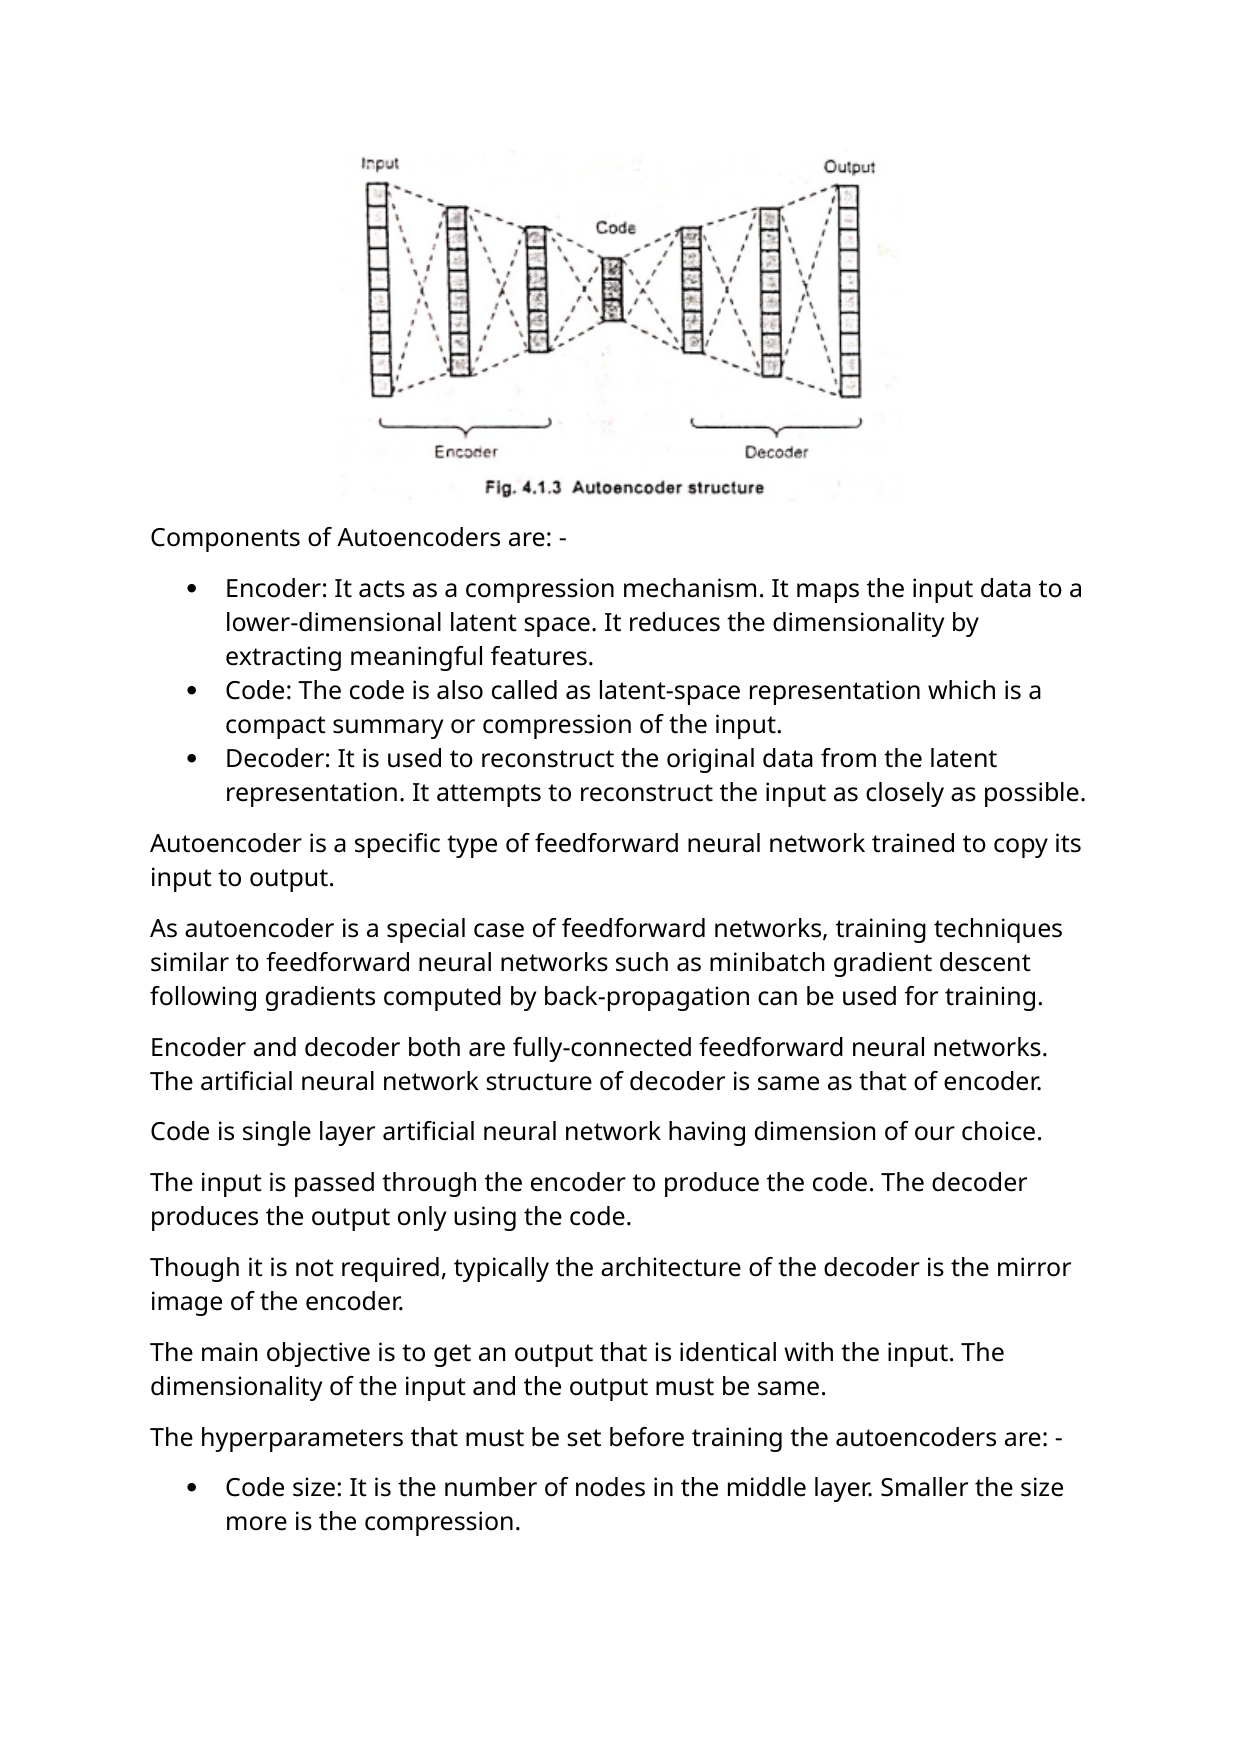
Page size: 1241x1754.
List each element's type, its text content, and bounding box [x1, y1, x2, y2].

list Code size: It is the number of nodes in the middle layer. Smaller the size more is the compression. [187, 1470, 1090, 1538]
text Though it is not required, typically the architecture of the decoder is the mirror image of the encoder. [150, 1249, 1090, 1318]
text The input is passed through the encoder to produce the code. The decoder produces the output only using the code. [150, 1165, 1090, 1233]
list Encoder: It acts as a compression mechanism. It maps the input data to a lower-dimensional latent space. It reduces the dimensionality by extracting meaningful features. [187, 571, 1090, 673]
text Encoder and decoder both are fully-connected feedforward neural networks. The artificial neural network structure of decoder is same as that of encoder. [150, 1029, 1090, 1097]
text Code is single layer artificial neural network having dimension of our choice. [150, 1114, 1090, 1148]
text Components of Autoencoders are: - [150, 520, 1090, 554]
text The hyperparameters that must be set before training the autoencoders are: - [150, 1419, 1090, 1453]
list Decoder: It is used to reconstruct the original data from the latent representation. It attempts to reconstruct the input as closely as possible. [187, 741, 1090, 809]
text Autoencoder is a specific type of feedforward neural network trained to copy its input to output. [150, 826, 1090, 894]
text As autoencoder is a special case of feedforward networks, training techniques similar to feedforward neural networks such as minibatch gradient descent following gradients computed by back-propagation can be used for training. [150, 910, 1090, 1013]
list Code: The code is also called as latent-space representation which is a compact summary or compression of the input. [187, 673, 1090, 741]
picture [339, 150, 901, 504]
text The main objective is to get an output that is identical with the input. The dimensionality of the input and the output must be same. [150, 1334, 1090, 1402]
